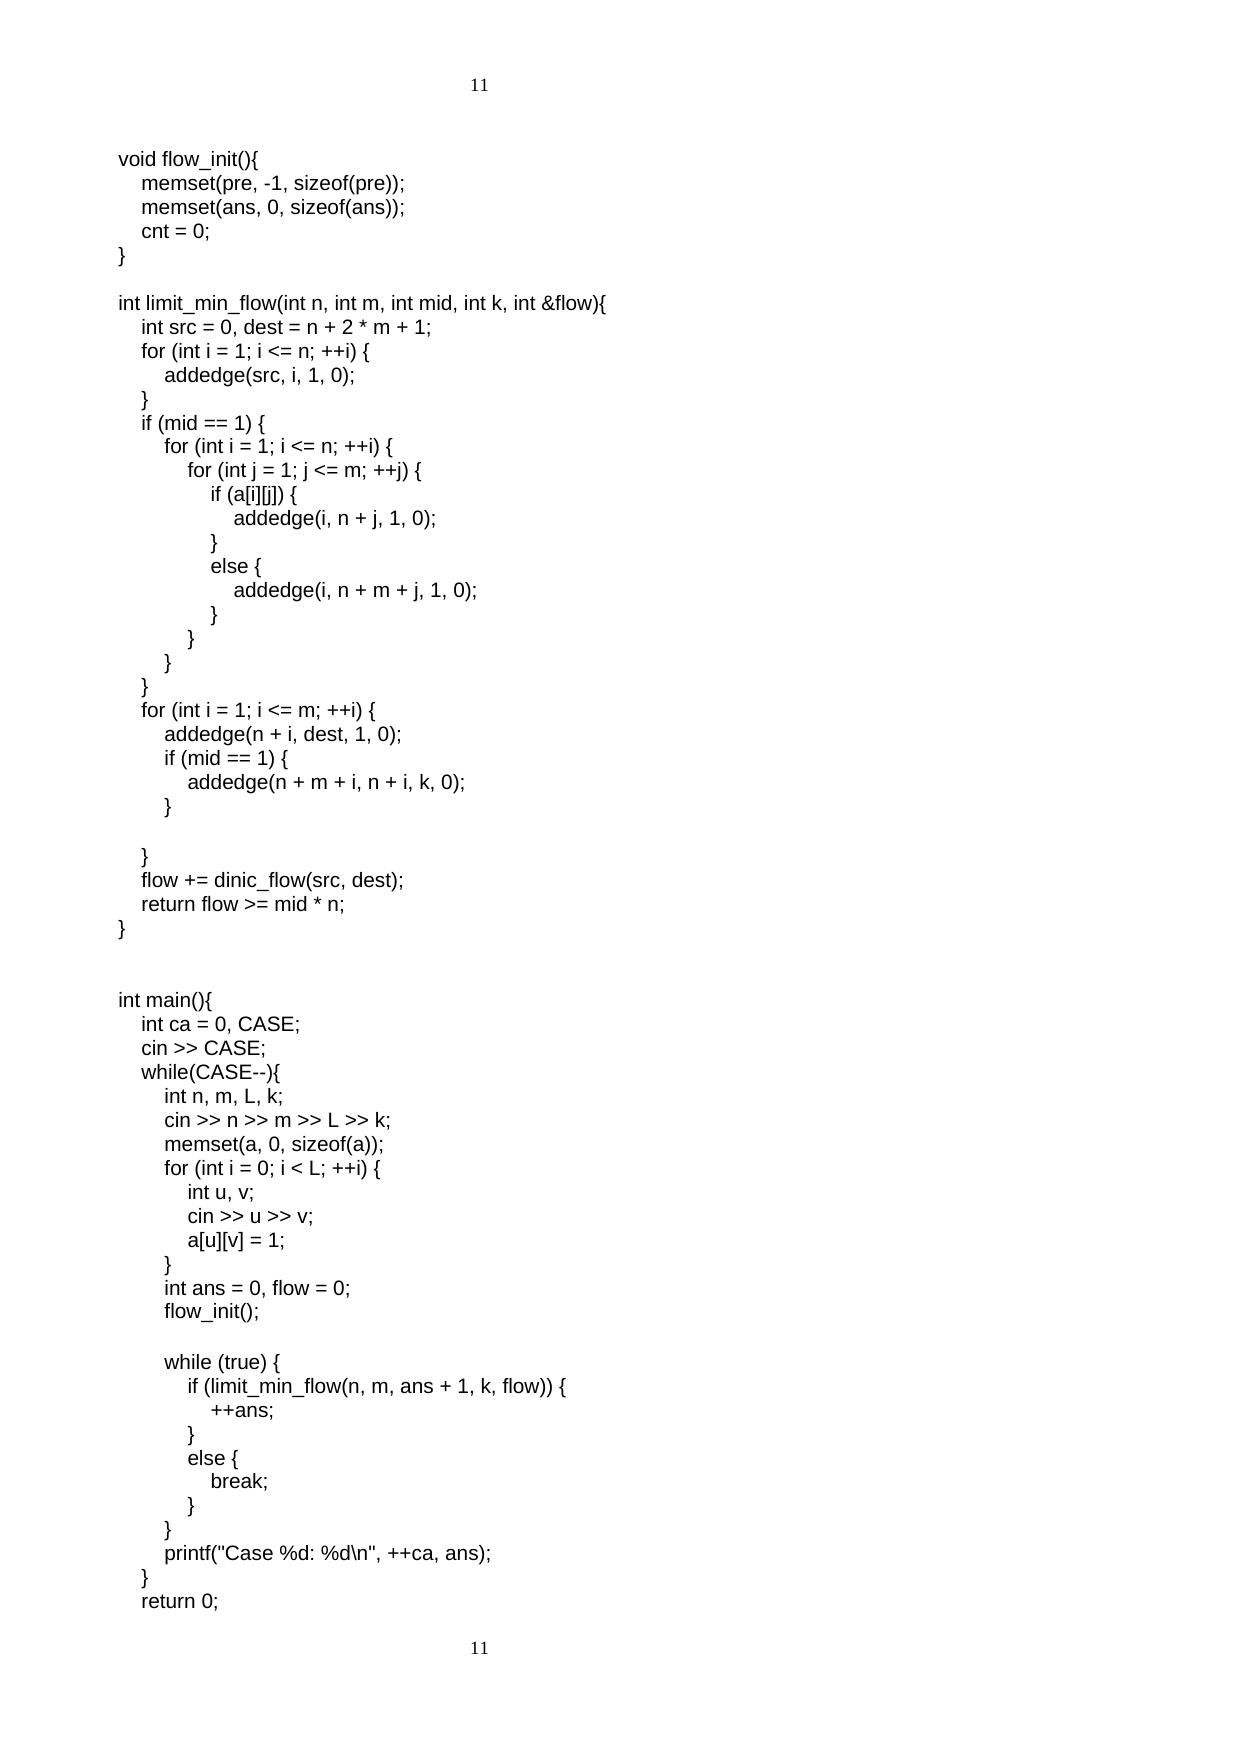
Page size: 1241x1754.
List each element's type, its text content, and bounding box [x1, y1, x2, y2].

text } [118, 626, 1122, 650]
text int src = 0, dest = n + 2 * m + 1; [118, 314, 1122, 338]
text } [118, 844, 1122, 868]
text } [118, 530, 1122, 554]
text memset(ans, 0, sizeof(ans)); [118, 195, 1122, 219]
text memset(a, 0, sizeof(a)); [118, 1132, 1122, 1156]
text return 0; [118, 1589, 1122, 1613]
text for (int i = 1; i <= n; ++i) { [118, 338, 1122, 362]
text int ca = 0, CASE; [118, 1012, 1122, 1036]
text } [118, 1517, 1122, 1541]
text } [118, 1251, 1122, 1275]
text ++ans; [118, 1397, 1122, 1421]
text memset(pre, -1, sizeof(pre)); [118, 171, 1122, 195]
text } [118, 916, 1122, 940]
text if (a[i][j]) { [118, 482, 1122, 506]
text int u, v; [118, 1179, 1122, 1203]
text } [118, 650, 1122, 674]
text a[u][v] = 1; [118, 1227, 1122, 1251]
text if (mid == 1) { [118, 746, 1122, 770]
text } [118, 602, 1122, 626]
text else { [118, 1445, 1122, 1469]
text int n, m, L, k; [118, 1084, 1122, 1108]
text } [118, 1565, 1122, 1589]
text flow_init(); [118, 1299, 1122, 1323]
text while (true) { [118, 1349, 1122, 1373]
text } [118, 1493, 1122, 1517]
text } [118, 243, 1122, 267]
text int ans = 0, flow = 0; [118, 1275, 1122, 1299]
text cin >> n >> m >> L >> k; [118, 1108, 1122, 1132]
text else { [118, 554, 1122, 578]
text cnt = 0; [118, 219, 1122, 243]
text cin >> CASE; [118, 1036, 1122, 1060]
text addedge(i, n + j, 1, 0); [118, 506, 1122, 530]
text void flow_init(){ [118, 147, 1122, 171]
text addedge(n + m + i, n + i, k, 0); [118, 770, 1122, 794]
text int main(){ [118, 988, 1122, 1012]
text addedge(n + i, dest, 1, 0); [118, 722, 1122, 746]
text addedge(i, n + m + j, 1, 0); [118, 578, 1122, 602]
text } [118, 386, 1122, 410]
text return flow >= mid * n; [118, 892, 1122, 916]
text break; [118, 1469, 1122, 1493]
text for (int i = 0; i < L; ++i) { [118, 1156, 1122, 1179]
text for (int j = 1; j <= m; ++j) { [118, 458, 1122, 482]
text } [118, 1421, 1122, 1445]
text for (int i = 1; i <= n; ++i) { [118, 434, 1122, 458]
text for (int i = 1; i <= m; ++i) { [118, 698, 1122, 722]
text printf("Case %d: %d\n", ++ca, ans); [118, 1541, 1122, 1565]
text if (mid == 1) { [118, 410, 1122, 434]
text if (limit_min_flow(n, m, ans + 1, k, flow)) { [118, 1373, 1122, 1397]
text } [118, 674, 1122, 698]
text int limit_min_flow(int n, int m, int mid, int k, int &flow){ [118, 291, 1122, 314]
text while(CASE--){ [118, 1060, 1122, 1084]
text } [118, 794, 1122, 818]
text addedge(src, i, 1, 0); [118, 362, 1122, 386]
text flow += dinic_flow(src, dest); [118, 868, 1122, 892]
text cin >> u >> v; [118, 1203, 1122, 1227]
